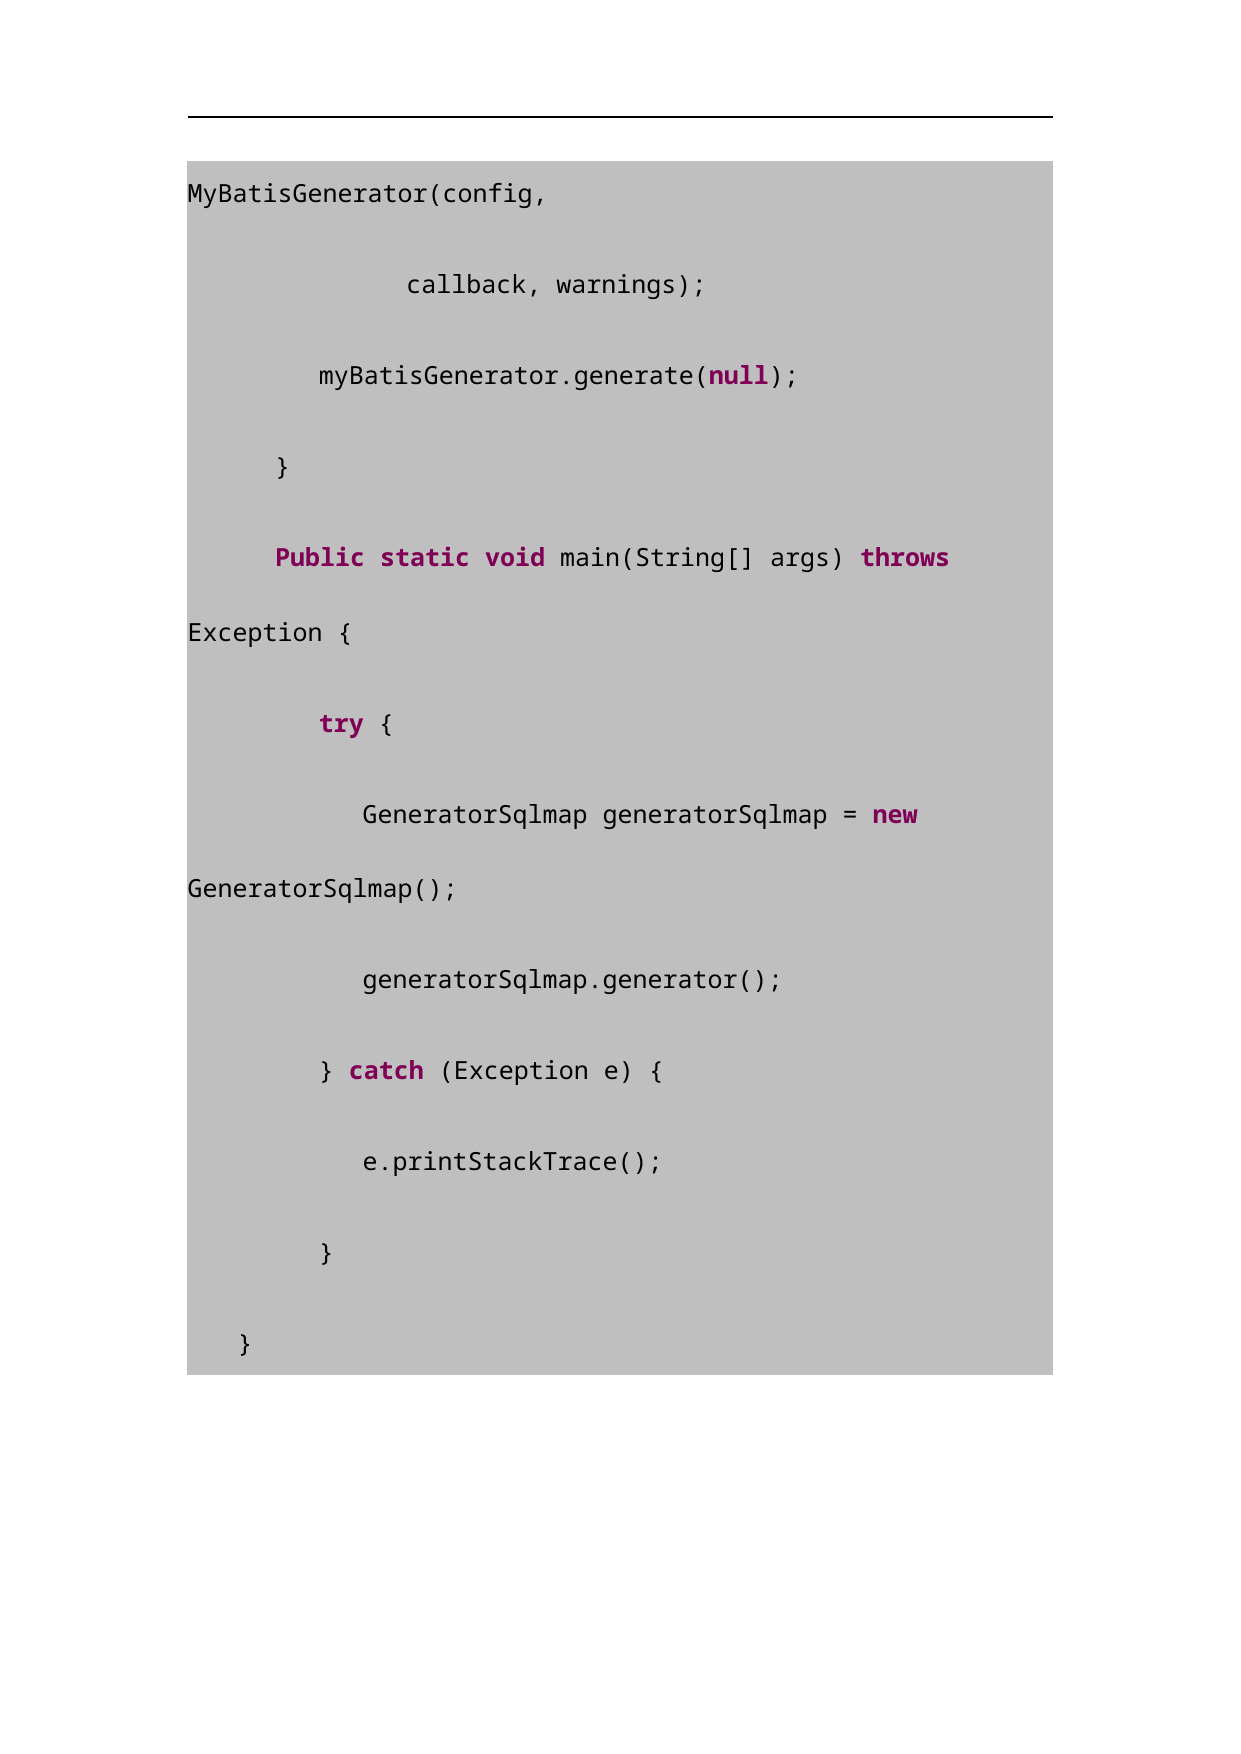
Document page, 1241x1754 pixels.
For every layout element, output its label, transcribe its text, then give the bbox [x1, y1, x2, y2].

text } [187, 1310, 1053, 1375]
text } catch (Exception e) { [187, 1037, 1053, 1102]
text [187, 161, 1053, 226]
text try { [187, 690, 1053, 755]
text } [187, 1219, 1053, 1284]
text callback, warnings); [187, 251, 1053, 316]
text e.printStackTrace(); [187, 1128, 1053, 1193]
text generatorSqlmap.generator(); [187, 946, 1053, 1011]
text myBatisGenerator.generate(null); [187, 342, 1053, 407]
text Public static void main(String[] args) throws Exception { [187, 524, 1053, 664]
text GeneratorSqlmap generatorSqlmap = new GeneratorSqlmap(); [187, 781, 1053, 921]
text } [187, 433, 1053, 498]
